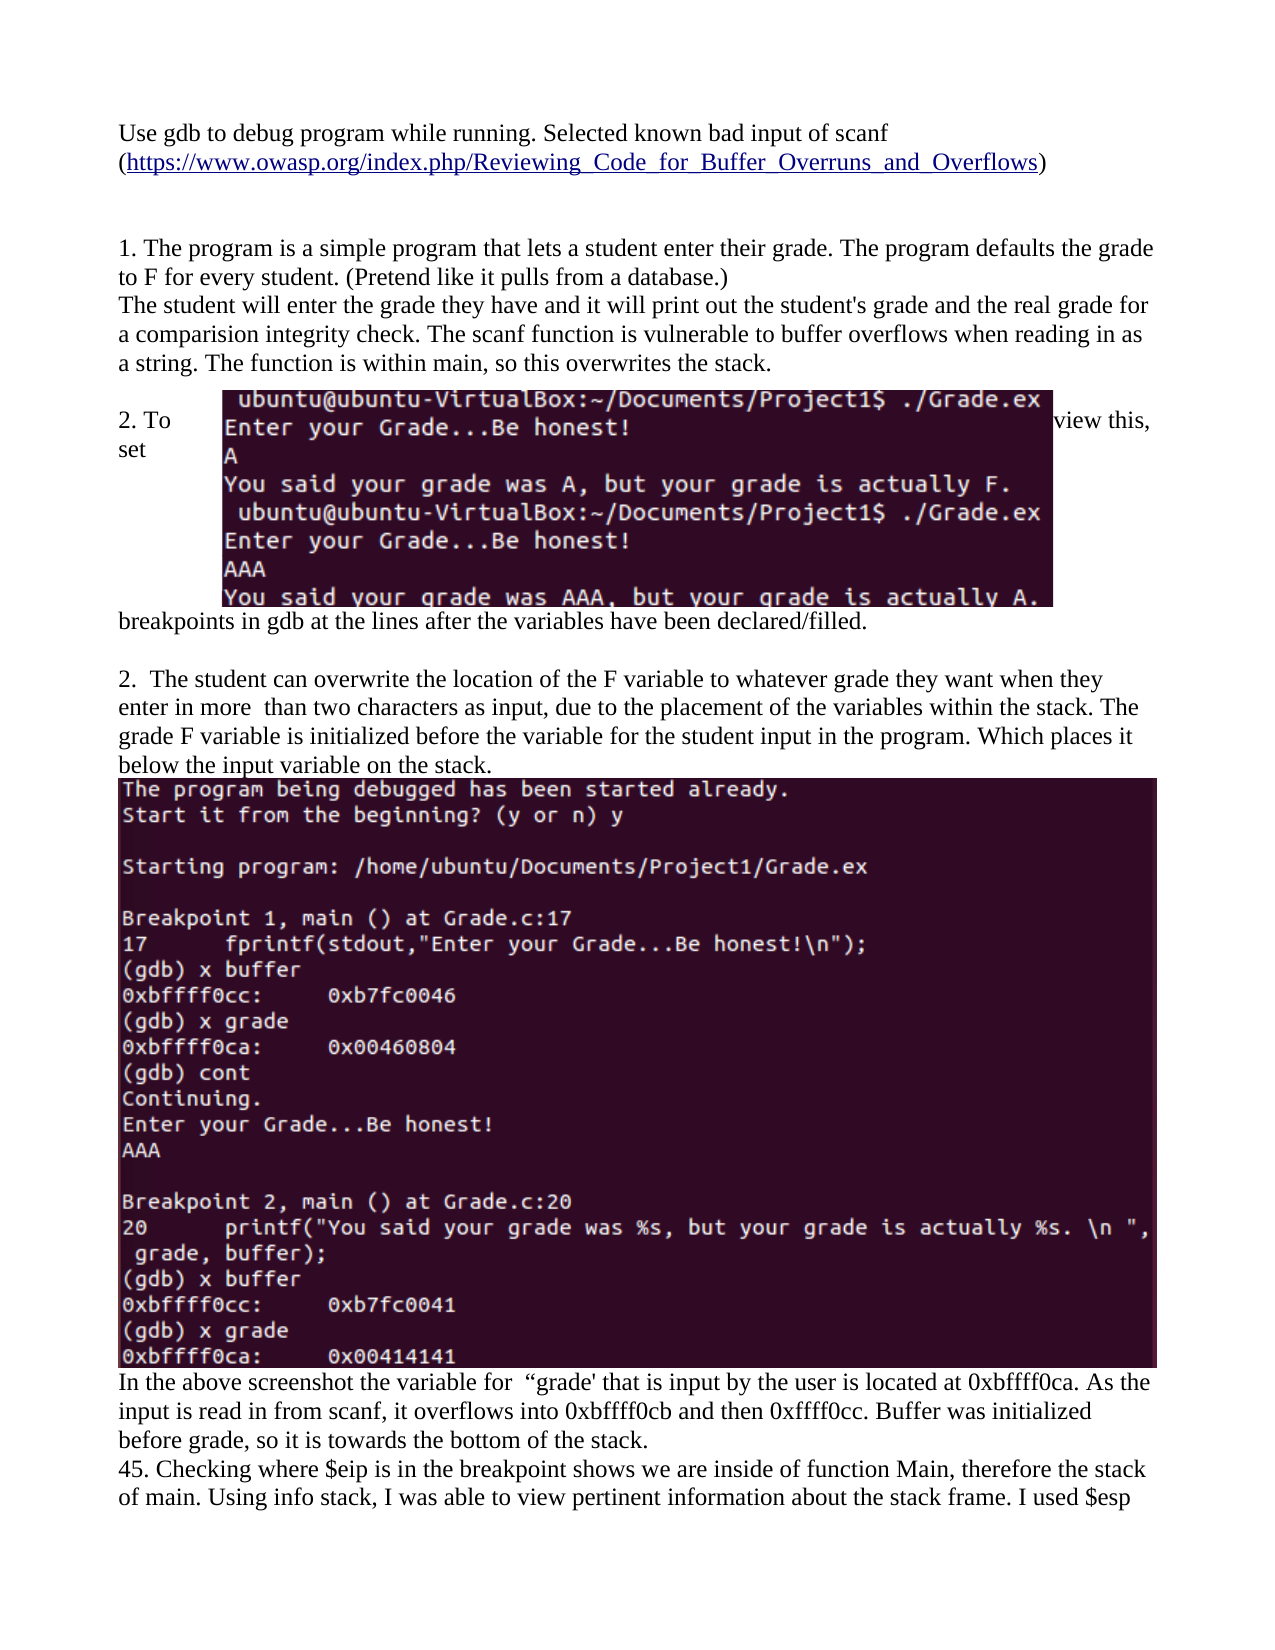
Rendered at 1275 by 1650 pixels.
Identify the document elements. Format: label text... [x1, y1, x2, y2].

text 2. The student can overwrite the location of the F variable to whatever grade they want when they enter in more than two characters as input, due to the placement of the variables within the stack. The grade F variable is initialized before the variable for the student input in the program. Which places it below the input variable on the stack. [118, 664, 1157, 778]
text In the above screenshot the variable for “grade' that is input by the user is located at 0xbffff0ca. As the input is read in from scanf, it overflows into 0xbffff0cb and then 0xffff0cc. Buffer was initialized before grade, so it is towards the bottom of the stack. [118, 1368, 1157, 1454]
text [118, 1454, 1157, 1511]
picture [221, 390, 1054, 607]
text The student will enter the grade they have and it will print out the student's grade and the real grade for a comparision integrity check. The scanf function is vulnerable to buffer overflows when reading in as a string. The function is within main, so this overwrites the stack. [118, 291, 1157, 377]
text Use gdb to debug program while running. Selected known bad input of scanf (https://www.owasp.org/index.php/Reviewing_Code_for_Buffer_Overruns_and_Overflows) [118, 118, 1157, 176]
picture [118, 778, 1157, 1368]
text 1. The program is a simple program that lets a student enter their grade. The program defaults the grade to F for every student. (Pretend like it pulls from a database.) [118, 233, 1157, 291]
